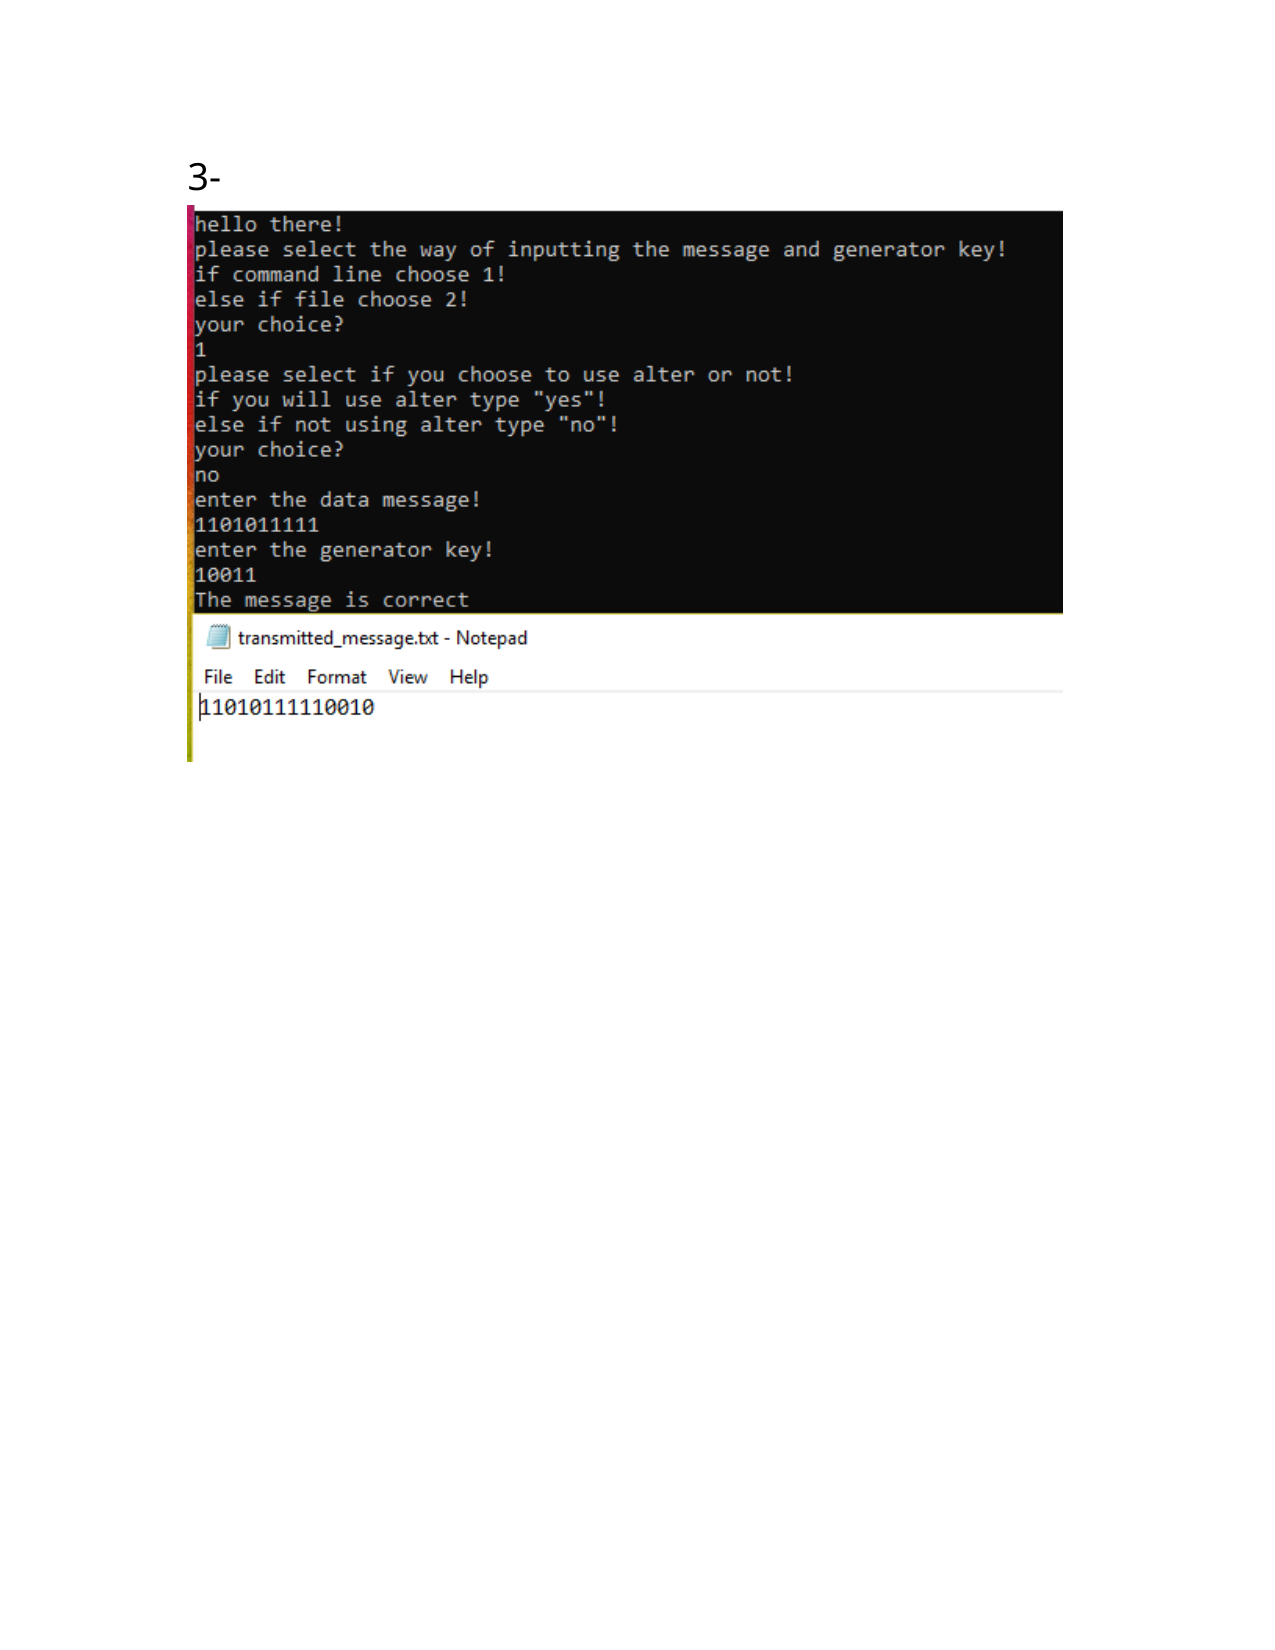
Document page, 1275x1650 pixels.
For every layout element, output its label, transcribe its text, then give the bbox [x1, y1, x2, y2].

picture [187, 205, 1063, 762]
